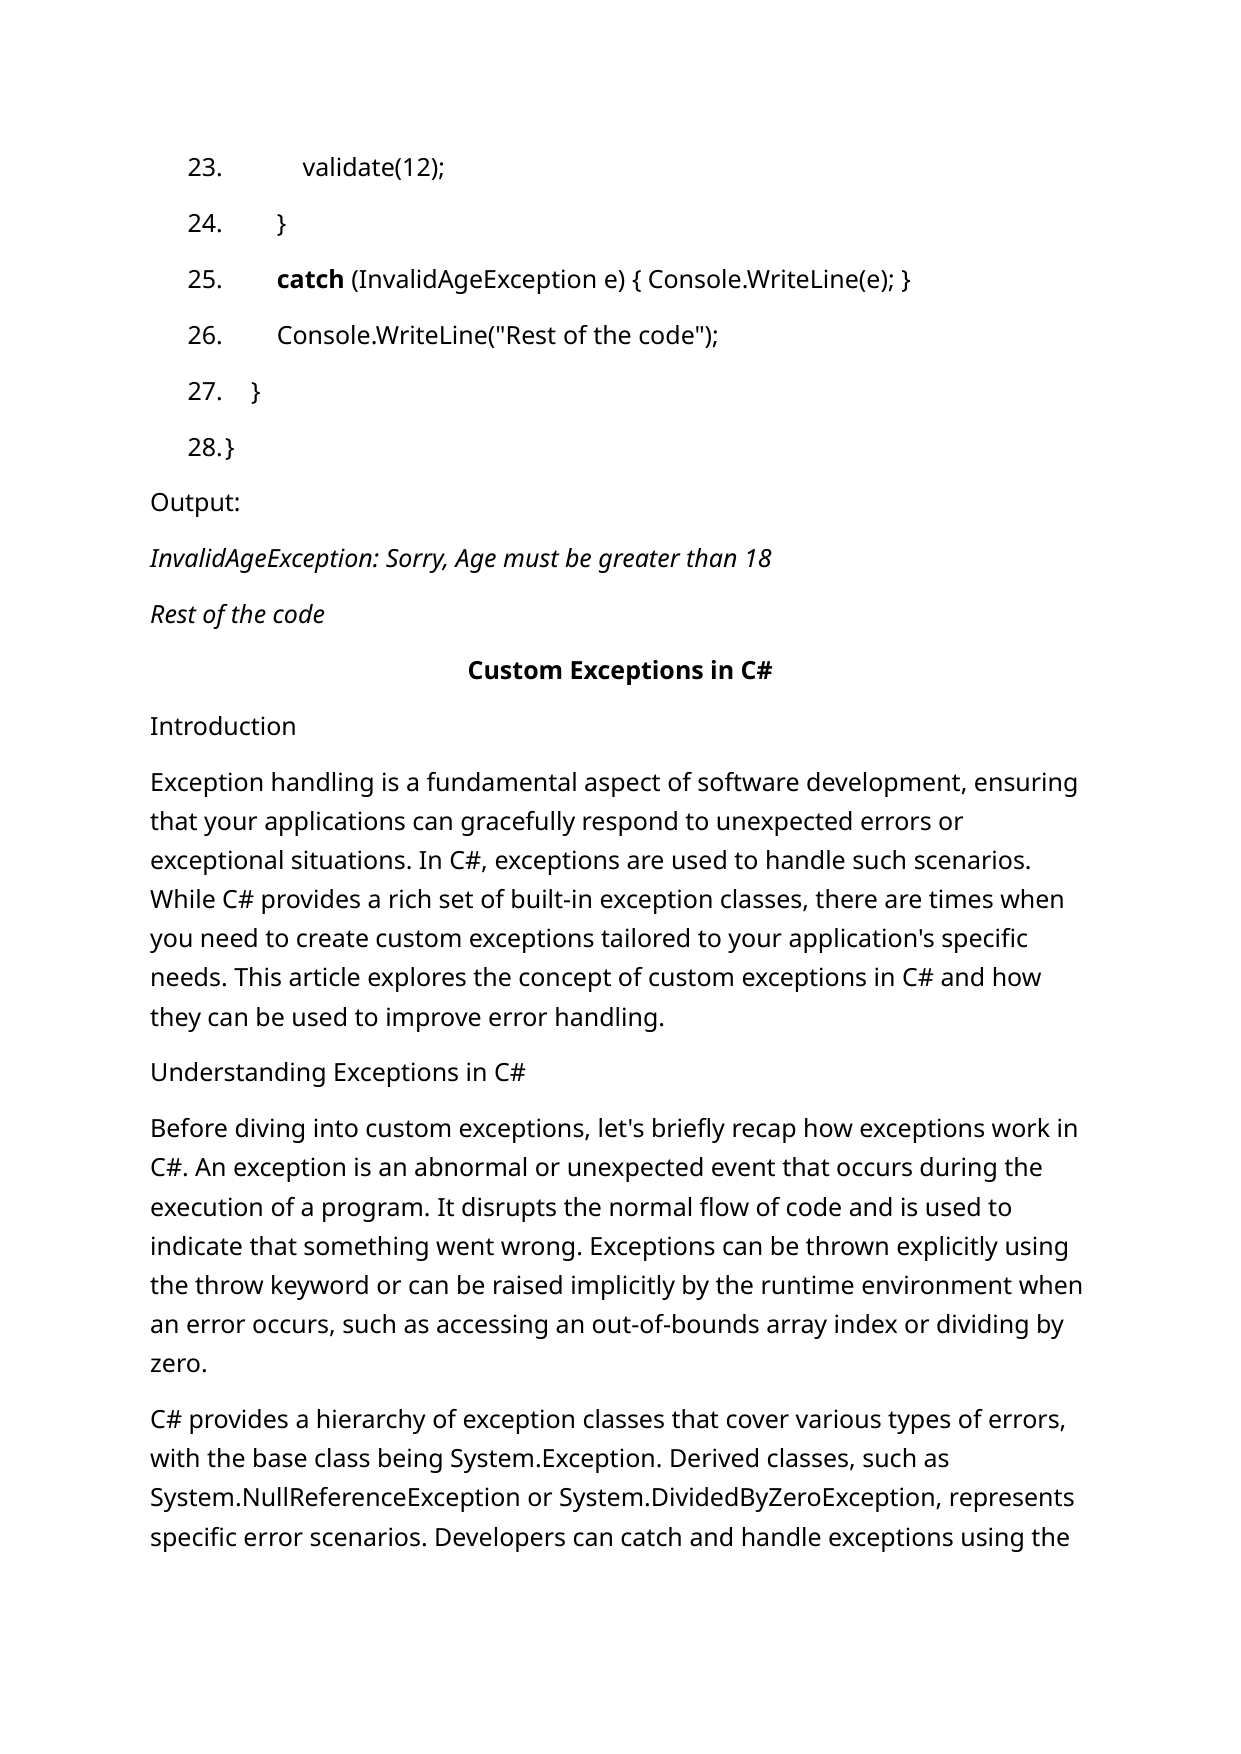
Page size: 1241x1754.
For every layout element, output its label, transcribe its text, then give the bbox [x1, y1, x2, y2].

text Before diving into custom exceptions, let's briefly recap how exceptions work in C#. An exception is an abnormal or unexpected event that occurs during the execution of a program. It disrupts the normal flow of code and is used to indicate that something went wrong. Exceptions can be thrown explicitly using the throw keyword or can be raised implicitly by the runtime environment when an error occurs, such as accessing an out-of-bounds array index or dividing by zero. [150, 1111, 1090, 1380]
text Introduction [150, 708, 1090, 742]
text Understanding Exceptions in C# [150, 1055, 1090, 1089]
text Custom Exceptions in C# [150, 652, 1090, 687]
text Output: [150, 485, 1090, 519]
list Console.WriteLine("Rest of the code"); [187, 317, 1090, 352]
text InvalidAgeException: Sorry, Age must be greater than 18 [150, 541, 1090, 575]
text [150, 1402, 1090, 1553]
list } [187, 429, 1090, 463]
text Rest of the code [150, 597, 1090, 631]
list } [187, 373, 1090, 407]
list validate(12); [187, 150, 1090, 184]
list catch (InvalidAgeException e) { Console.WriteLine(e); } [187, 262, 1090, 296]
text Exception handling is a fundamental aspect of software development, ensuring that your applications can gracefully respond to unexpected errors or exceptional situations. In C#, exceptions are used to handle such scenarios. While C# provides a rich set of built-in exception classes, there are times when you need to create custom exceptions tailored to your application's specific needs. This article explores the concept of custom exceptions in C# and how they can be used to improve error handling. [150, 764, 1090, 1033]
list } [187, 206, 1090, 240]
